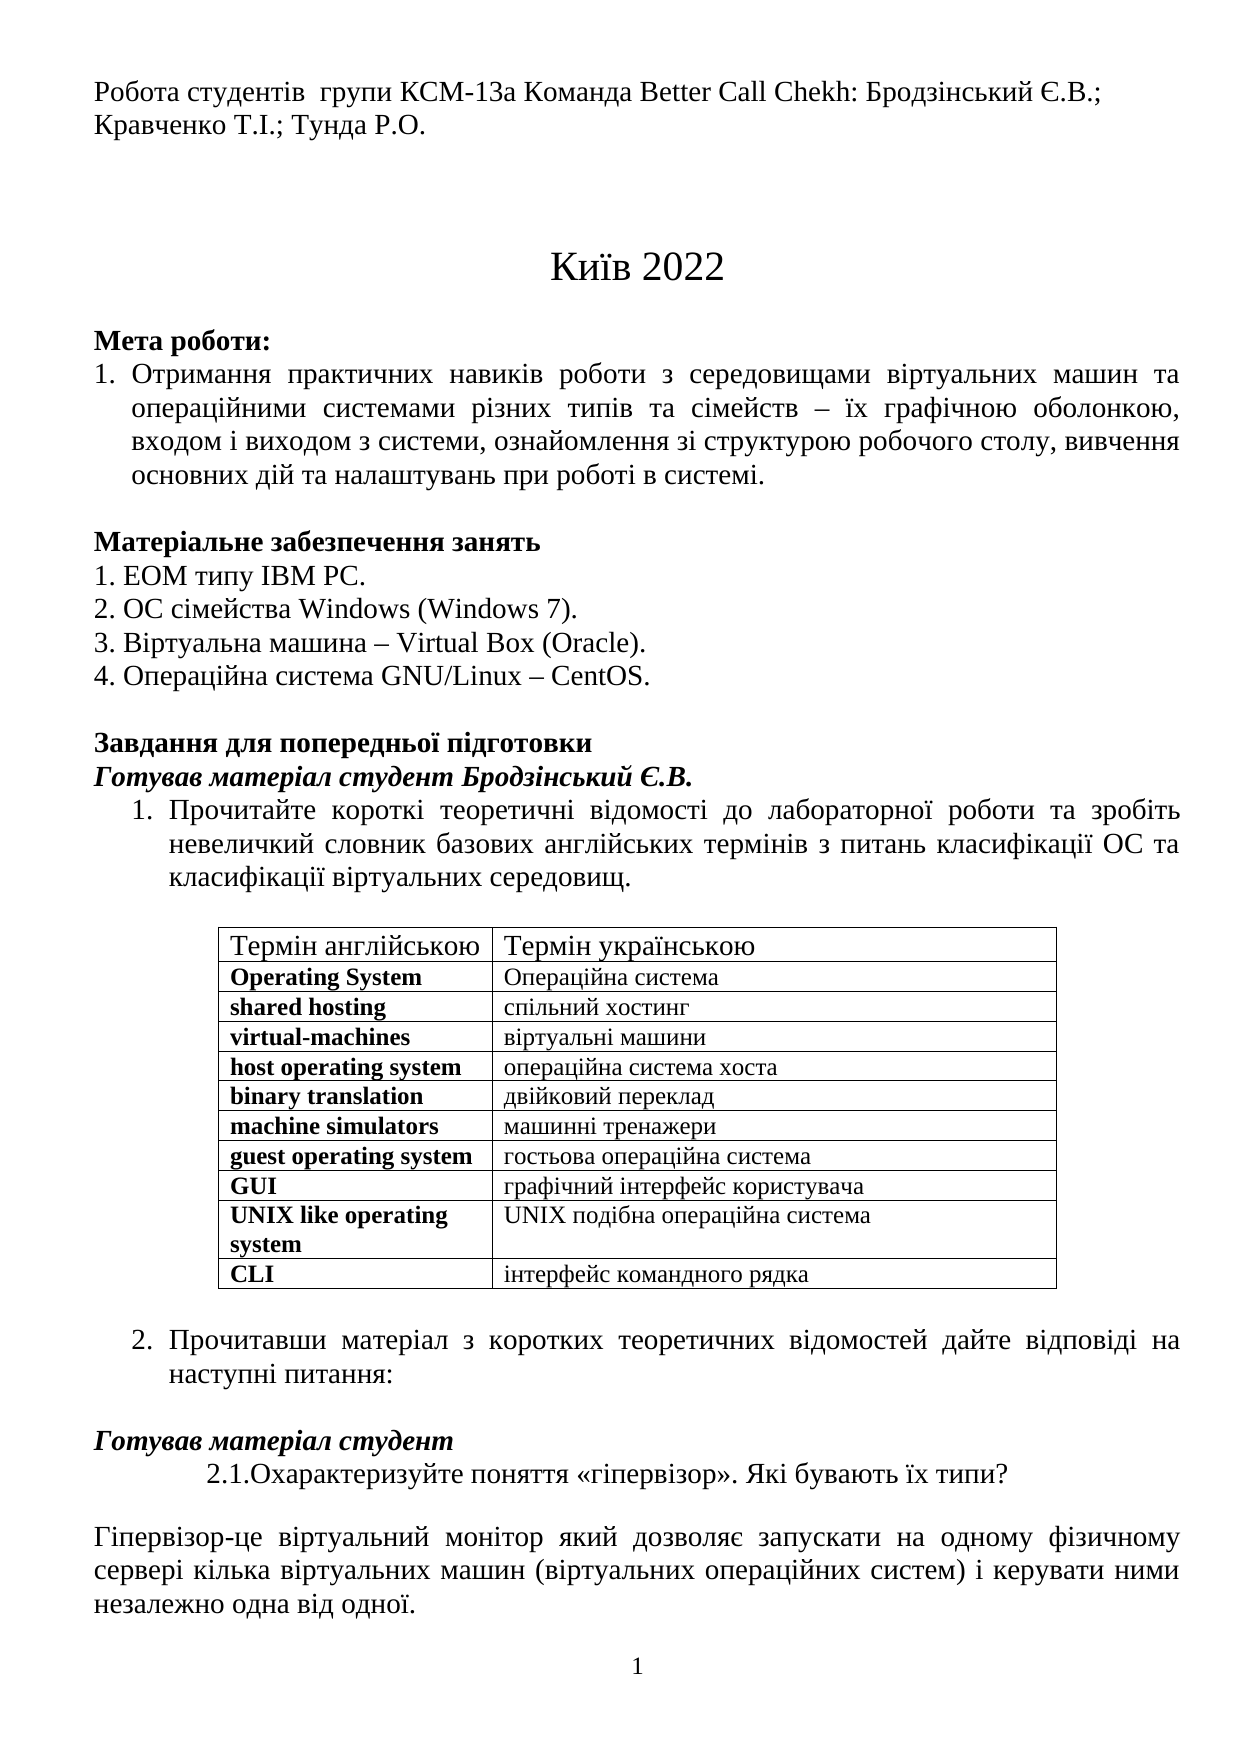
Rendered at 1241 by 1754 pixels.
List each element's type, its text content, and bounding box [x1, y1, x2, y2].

table_header Термін українською [493, 928, 1056, 961]
table_cell UNIX like operating system [219, 1201, 492, 1258]
list Прочитавши матеріал з коротких теоретичних відомостей дайте відповіді на наступні питання: [131, 1322, 1181, 1389]
table_cell машинні тренажери [493, 1111, 1056, 1140]
text Завдання для попередньої підготовки [94, 725, 1181, 759]
table_cell гостьова операційна система [493, 1141, 1056, 1170]
table_cell host operating system [219, 1052, 492, 1080]
text Київ 2022 [94, 241, 1181, 289]
text Мета роботи: [94, 323, 1181, 356]
table_cell GUI [219, 1171, 492, 1199]
table_cell UNIX подібна операційна система [493, 1201, 1056, 1258]
table_cell shared hosting [219, 992, 492, 1021]
table_cell Operating System [219, 962, 492, 991]
table_cell операційна система хоста [493, 1052, 1056, 1080]
text 1. Отримання практичних навиків роботи з середовищами віртуальних машин та операційними системами різних типів та сімейств – їх графічною оболонкою, входом і виходом з системи, ознайомлення зі структурою робочого столу, вивчення основних дій та налаштувань при роботі в системі. [94, 356, 1181, 491]
table_cell Операційна система [493, 962, 1056, 991]
text Готував матеріал студент Бродзінський Є.В. [94, 759, 1181, 792]
table_cell binary translation [219, 1081, 492, 1110]
table_cell guest operating system [219, 1141, 492, 1170]
text Матеріальне забезпечення занять [94, 524, 1181, 558]
list Прочитайте короткі теоретичні відомості до лабораторної роботи та зробіть невеличкий словник базових англійських термінів з питань класифікації ОС та класифікації віртуальних середовищ. [131, 792, 1181, 893]
table_cell virtual-machines [219, 1022, 492, 1051]
text 2. ОС сімейства Windows (Windows 7). [94, 591, 1181, 625]
text Готував матеріал студент [94, 1423, 1181, 1457]
table_cell графічний інтерфейс користувача [493, 1171, 1056, 1199]
text 1. ЕОМ типу IBM PC. [94, 558, 1181, 591]
text Гіпервізор-це віртуальний монітор який дозволяє запускати на одному фізичному сервері кілька віртуальних машин (віртуальних операційних систем) і керувати ними незалежно одна від одної. [94, 1519, 1181, 1619]
table_cell інтерфейс командного рядка [493, 1259, 1056, 1288]
table_cell двійковий переклад [493, 1081, 1056, 1110]
table_cell CLI [219, 1259, 492, 1288]
text 4. Операційна система GNU/Linux – CentOS. [94, 658, 1181, 692]
table_header Термін англійською [219, 928, 492, 961]
table_cell machine simulators [219, 1111, 492, 1140]
table_cell спільний хостинг [493, 992, 1056, 1021]
text 2.1.Охарактеризуйте поняття «гіпервізор». Які бувають їх типи? [206, 1457, 1181, 1490]
table_cell віртуальні машини [493, 1022, 1056, 1051]
text 3. Віртуальна машина – Virtual Box (Oracle). [94, 625, 1181, 658]
